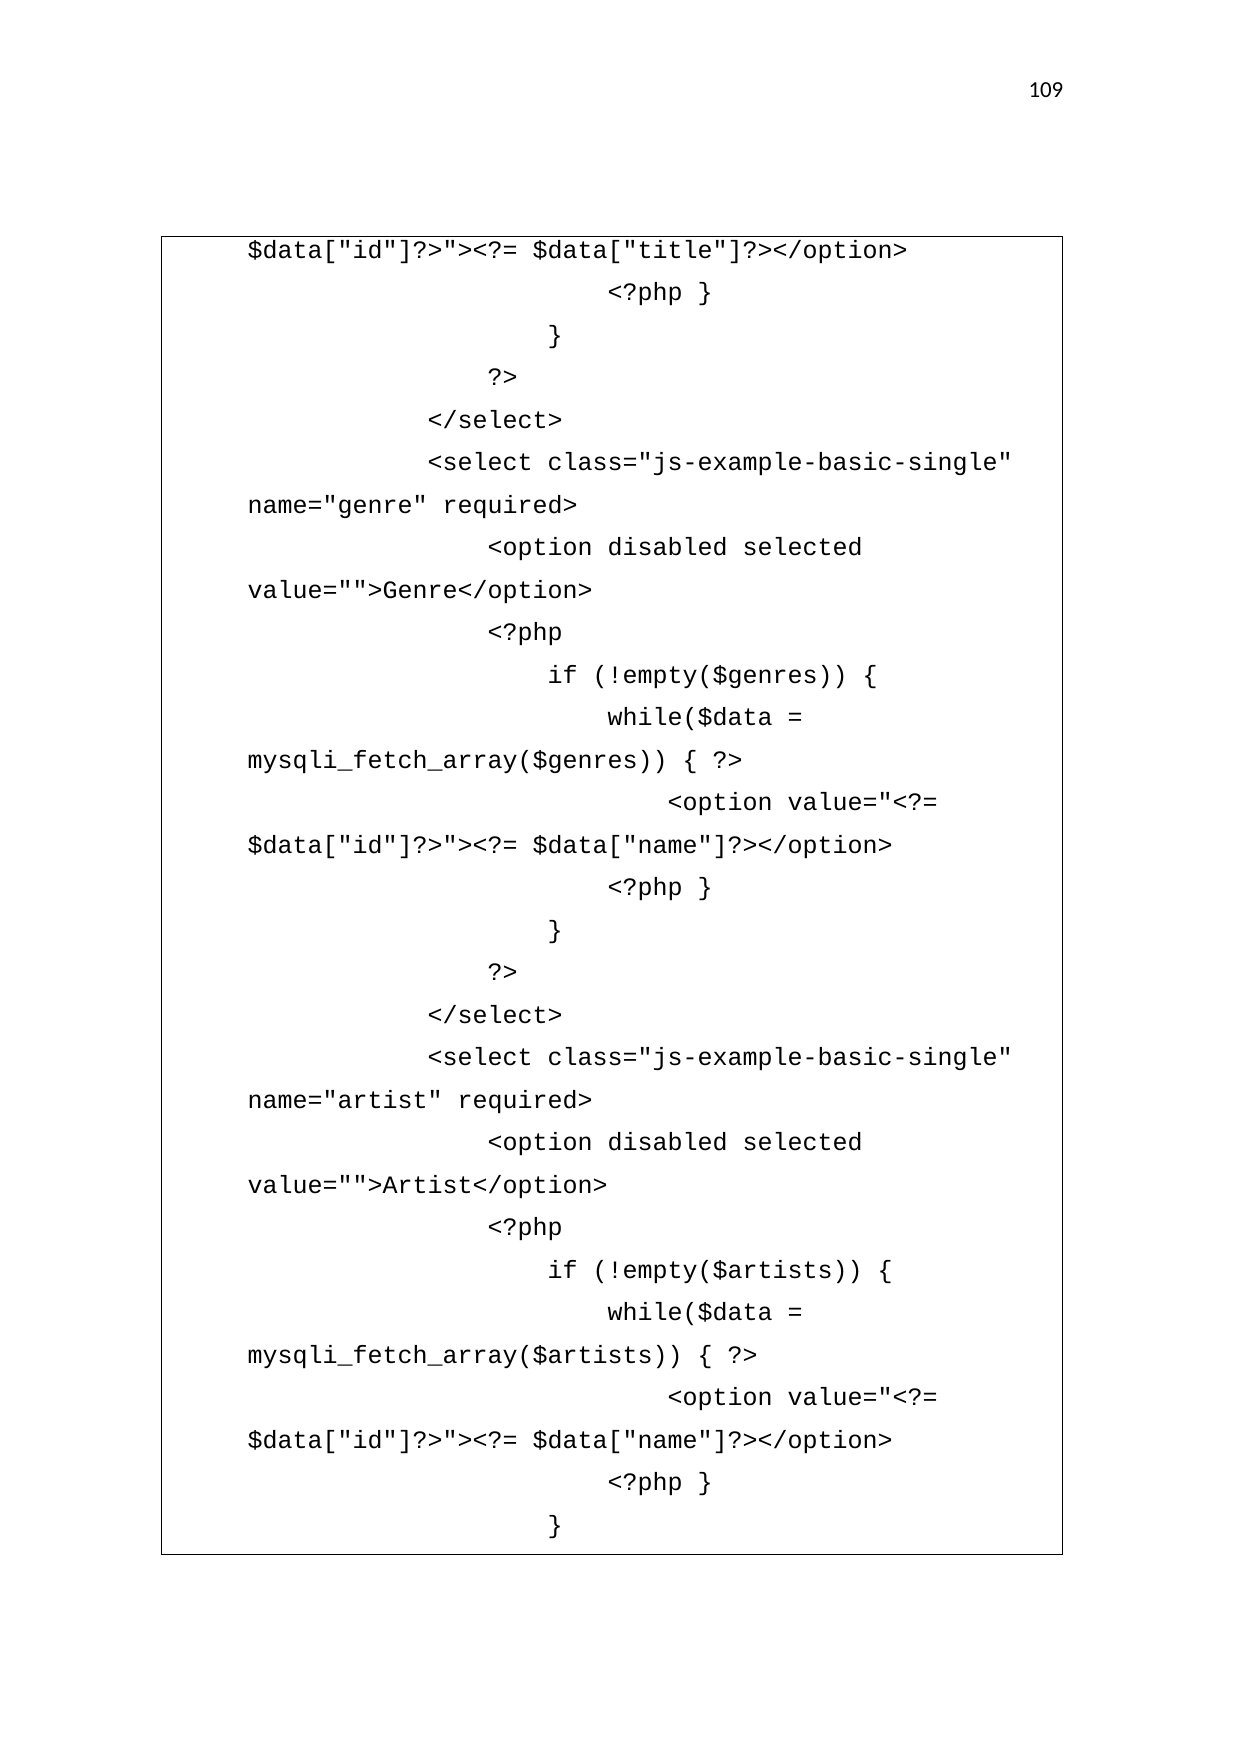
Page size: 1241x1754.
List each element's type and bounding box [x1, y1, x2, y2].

table_header [162, 237, 1062, 1554]
